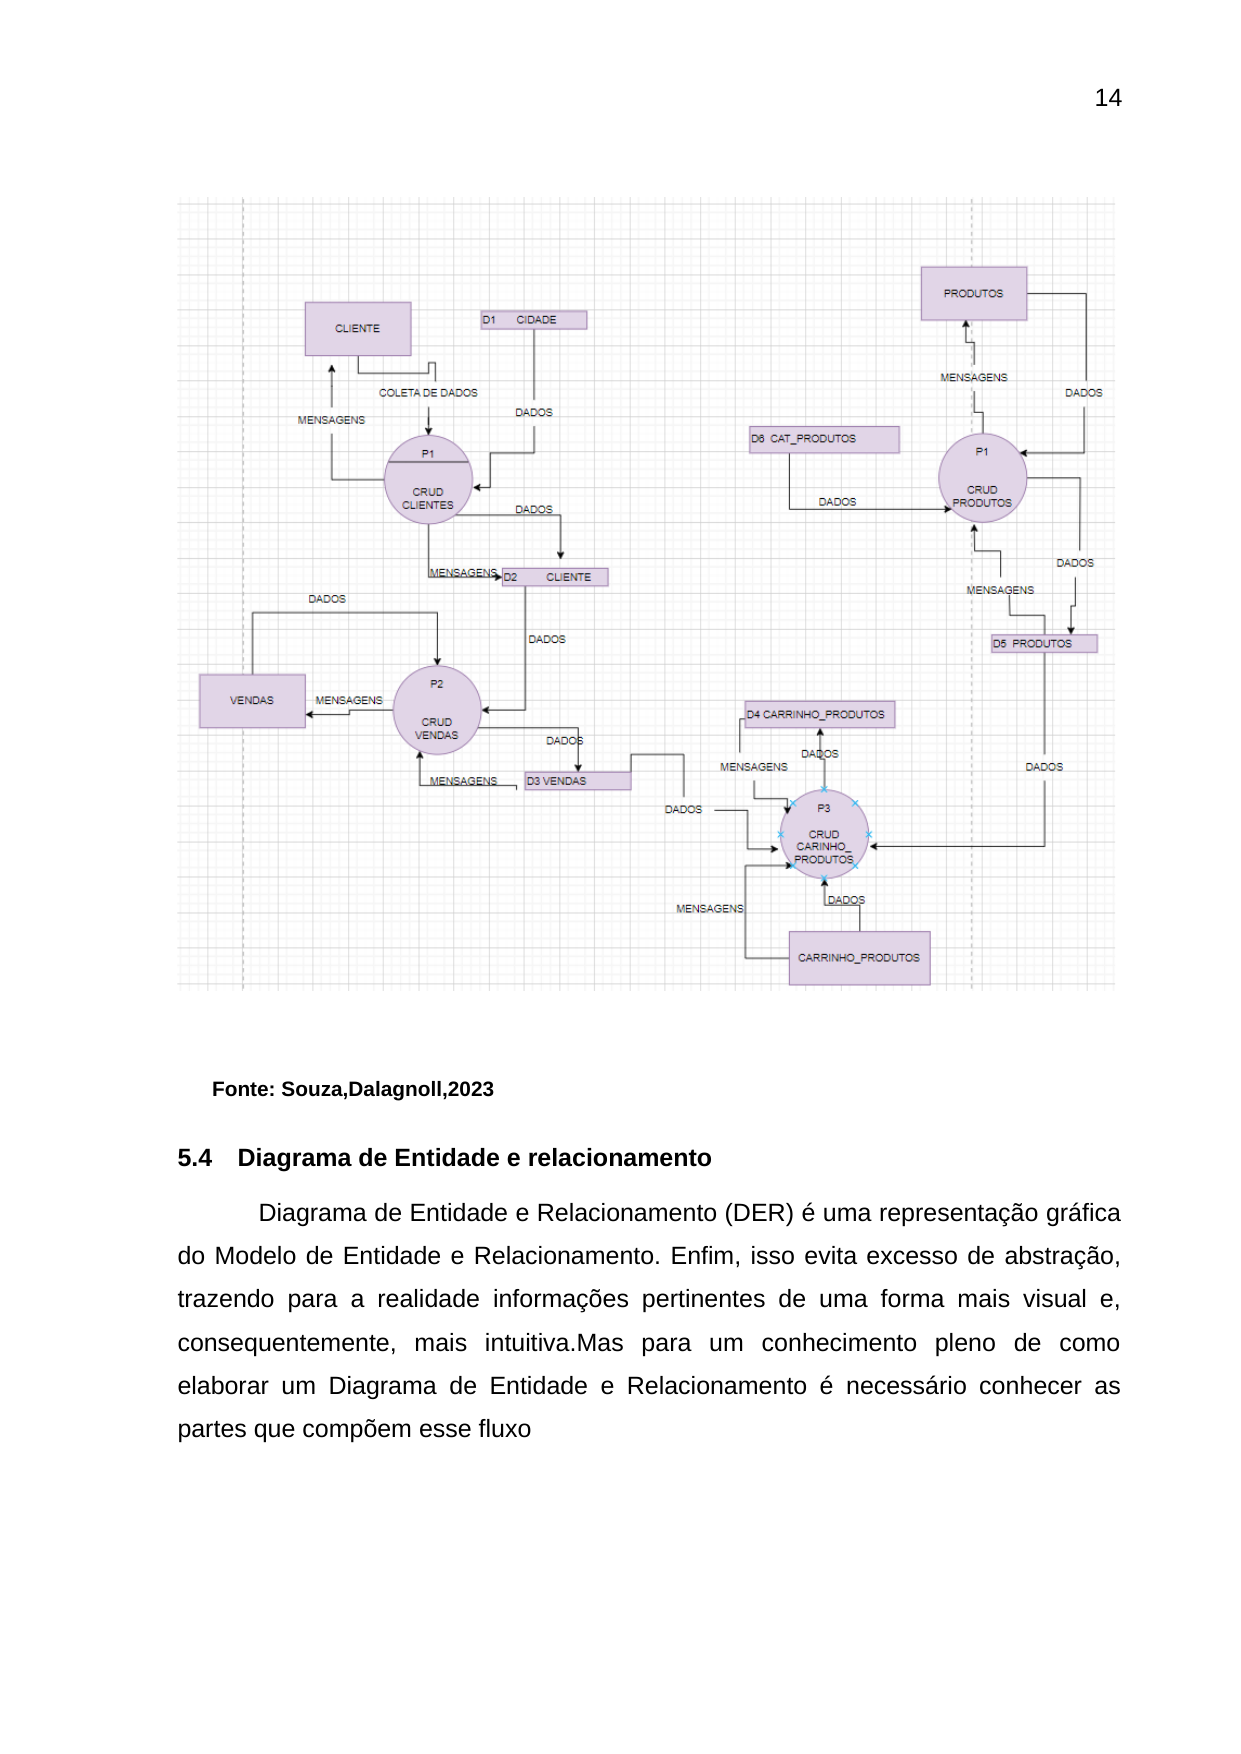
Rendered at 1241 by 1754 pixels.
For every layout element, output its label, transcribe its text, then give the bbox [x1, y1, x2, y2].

picture [177, 197, 1116, 991]
text Fonte: Souza,Dalagnoll,2023 [177, 1077, 1122, 1101]
text Diagrama de Entidade e Relacionamento (DER) é uma representação gráfica do Modelo de Entidade e Relacionamento. Enfim, isso evita excesso de abstração, trazendo para a realidade informações pertinentes de uma forma mais visual e, consequentemente, mais intuitiva.Mas para um conhecimento pleno de como elaborar um Diagrama de Entidade e Relacionamento é necessário conhecer as partes que compõem esse fluxo [177, 1198, 1122, 1442]
subtitle Diagrama de Entidade e relacionamento [177, 1142, 1122, 1171]
